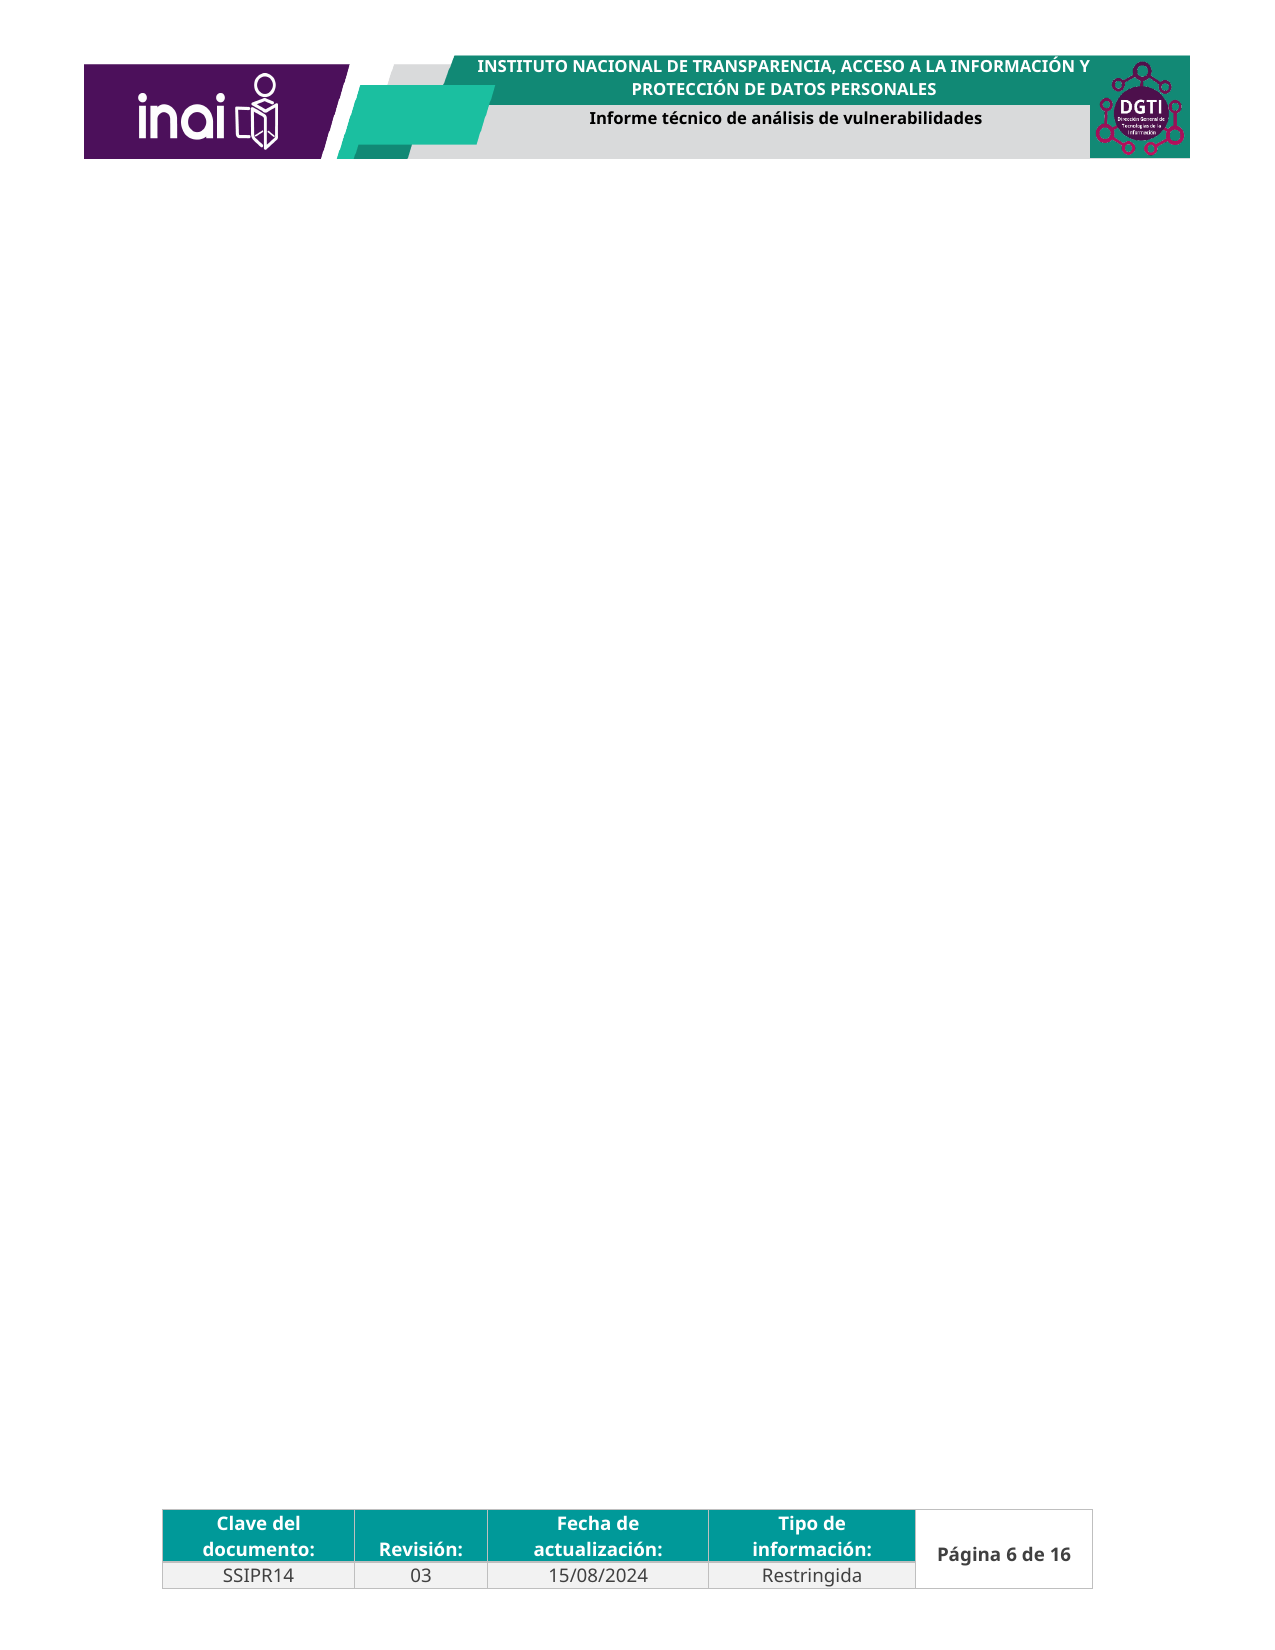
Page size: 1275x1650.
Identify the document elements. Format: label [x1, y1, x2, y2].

picture [84, 55, 1190, 159]
